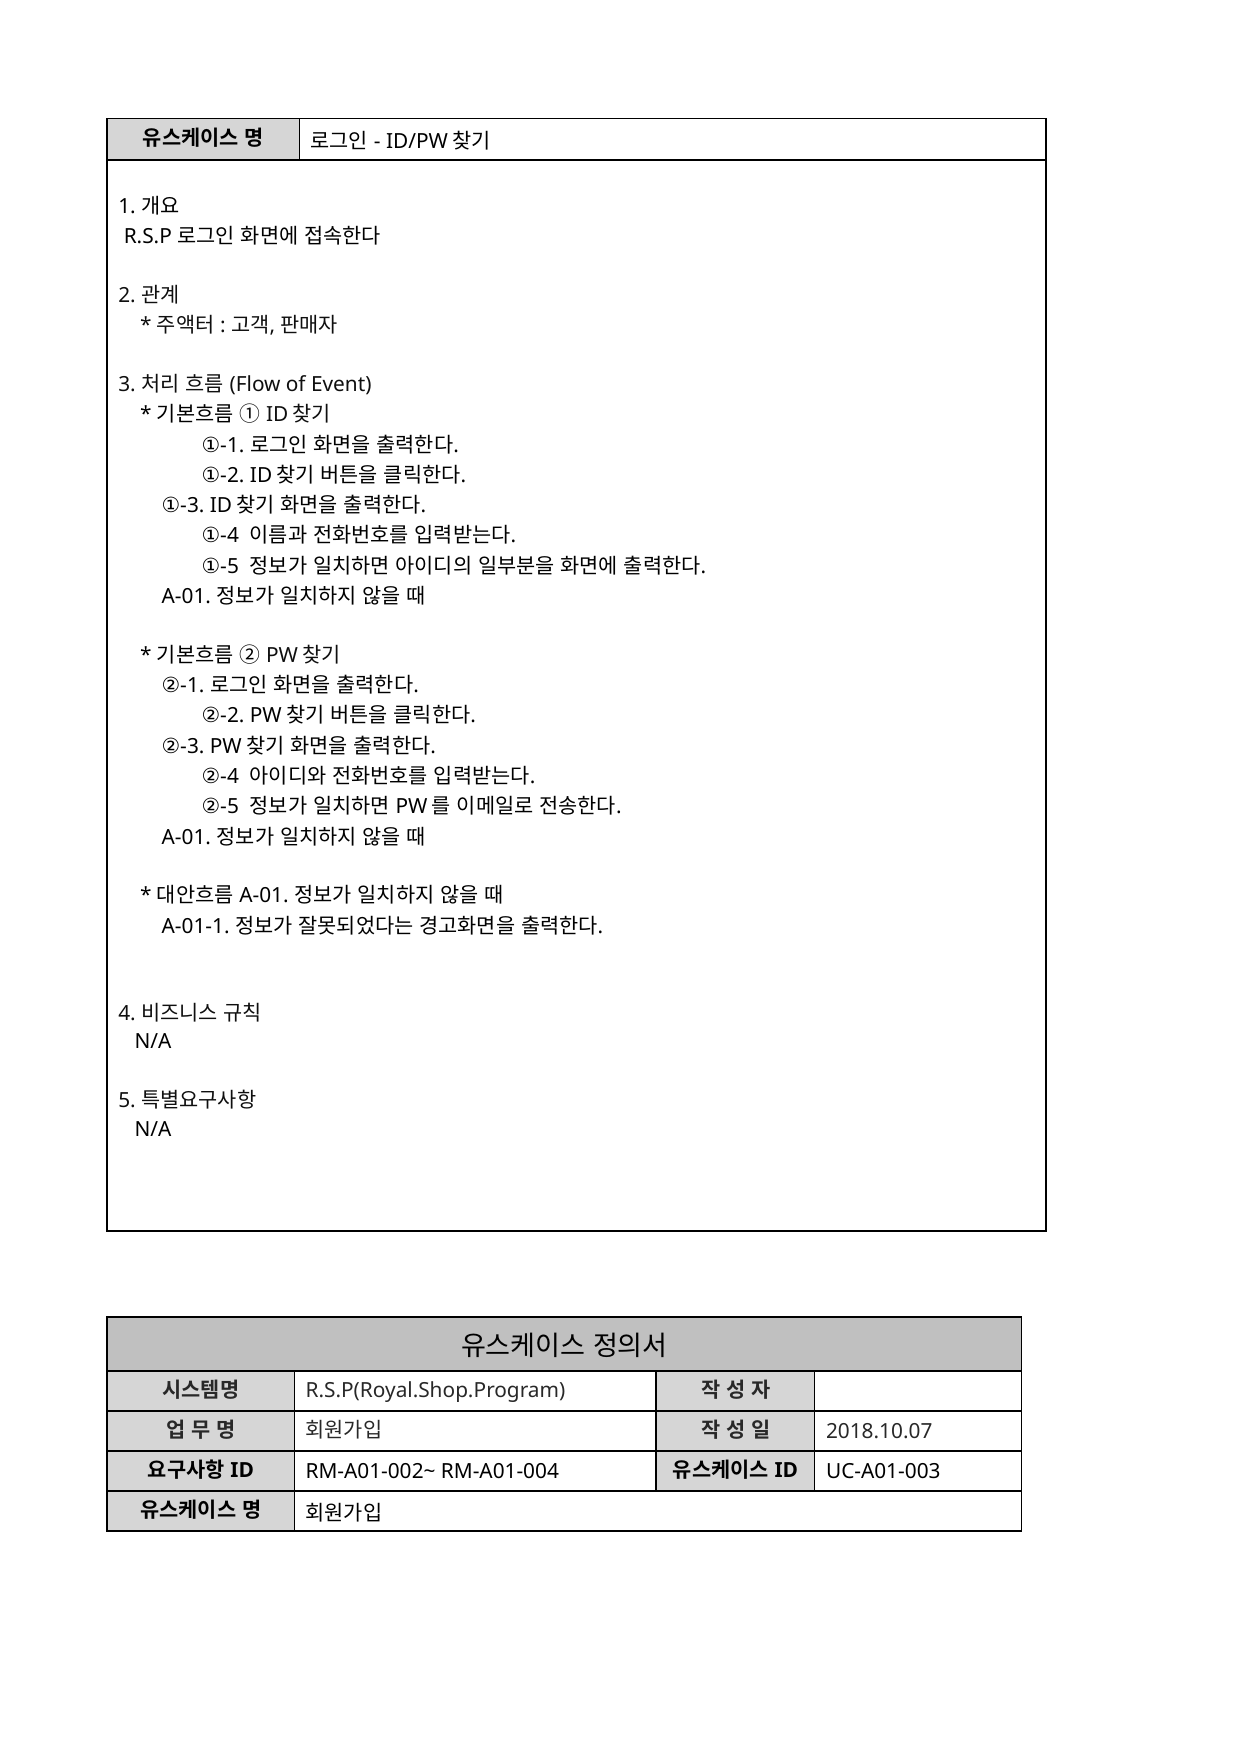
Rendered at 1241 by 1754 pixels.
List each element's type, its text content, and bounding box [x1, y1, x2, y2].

table_cell 업 무 명 [108, 1412, 294, 1450]
table_cell RM-A01-002~ RM-A01-004 [295, 1452, 655, 1490]
table_cell UC-A01-003 [815, 1452, 1021, 1490]
table_header 유스케이스 정의서 [108, 1318, 1021, 1370]
table_cell 2018.10.07 [815, 1412, 1021, 1450]
table_cell R.S.P(Royal.Shop.Program) [295, 1372, 655, 1410]
table_cell 시스템명 [108, 1372, 294, 1410]
table_cell 유스케이스 명 [108, 119, 299, 159]
table_cell 로그인 - ID/PW찾기 [300, 119, 1045, 159]
table_cell 회원가입 [295, 1492, 1021, 1530]
table_cell [815, 1372, 1021, 1410]
table_cell 작 성 자 [657, 1372, 814, 1410]
table_cell 1. 개요 R.S.P 로그인 화면에 접속한다 2. 관계 * 주액터 : 고객, 판매자 3. 처리 흐름 (Flow of Event) * 기본흐름 ① ID찾기 ①-1. 로그인 화면을 출력한다. ①-2. ID찾기 버튼을 클릭한다. ①-3. ID찾기 화면을 출력한다. ①-4 이름과 전화번호를 입력받는다. ①-5 정보가 일치하면 아이디의 일부분을 화면에 출력한다. A-01. 정보가 일치하지 않을 때 * 기본흐름 ② PW찾기 ②-1. 로그인 화면을 출력한다. ②-2. PW찾기 버튼을 클릭한다. ②-3. PW찾기 화면을 출력한다. ②-4 아이디와 전화번호를 입력받는다. ②-5 정보가 일치하면 PW를 이메일로 전송한다. A-01. 정보가 일치하지 않을 때 * 대안흐름 A-01. 정보가 일치하지 않을 때 A-01-1. 정보가 잘못되었다는 경고화면을 출력한다. 4. 비즈니스 규칙 N/A 5. 특별요구사항 N/A [108, 161, 1045, 1230]
table_cell 회원가입 [295, 1412, 655, 1450]
table_cell 작 성 일 [657, 1412, 814, 1450]
table_cell 유스케이스 ID [657, 1452, 814, 1490]
table_cell 유스케이스 명 [108, 1492, 294, 1530]
table_cell 요구사항 ID [108, 1452, 294, 1490]
